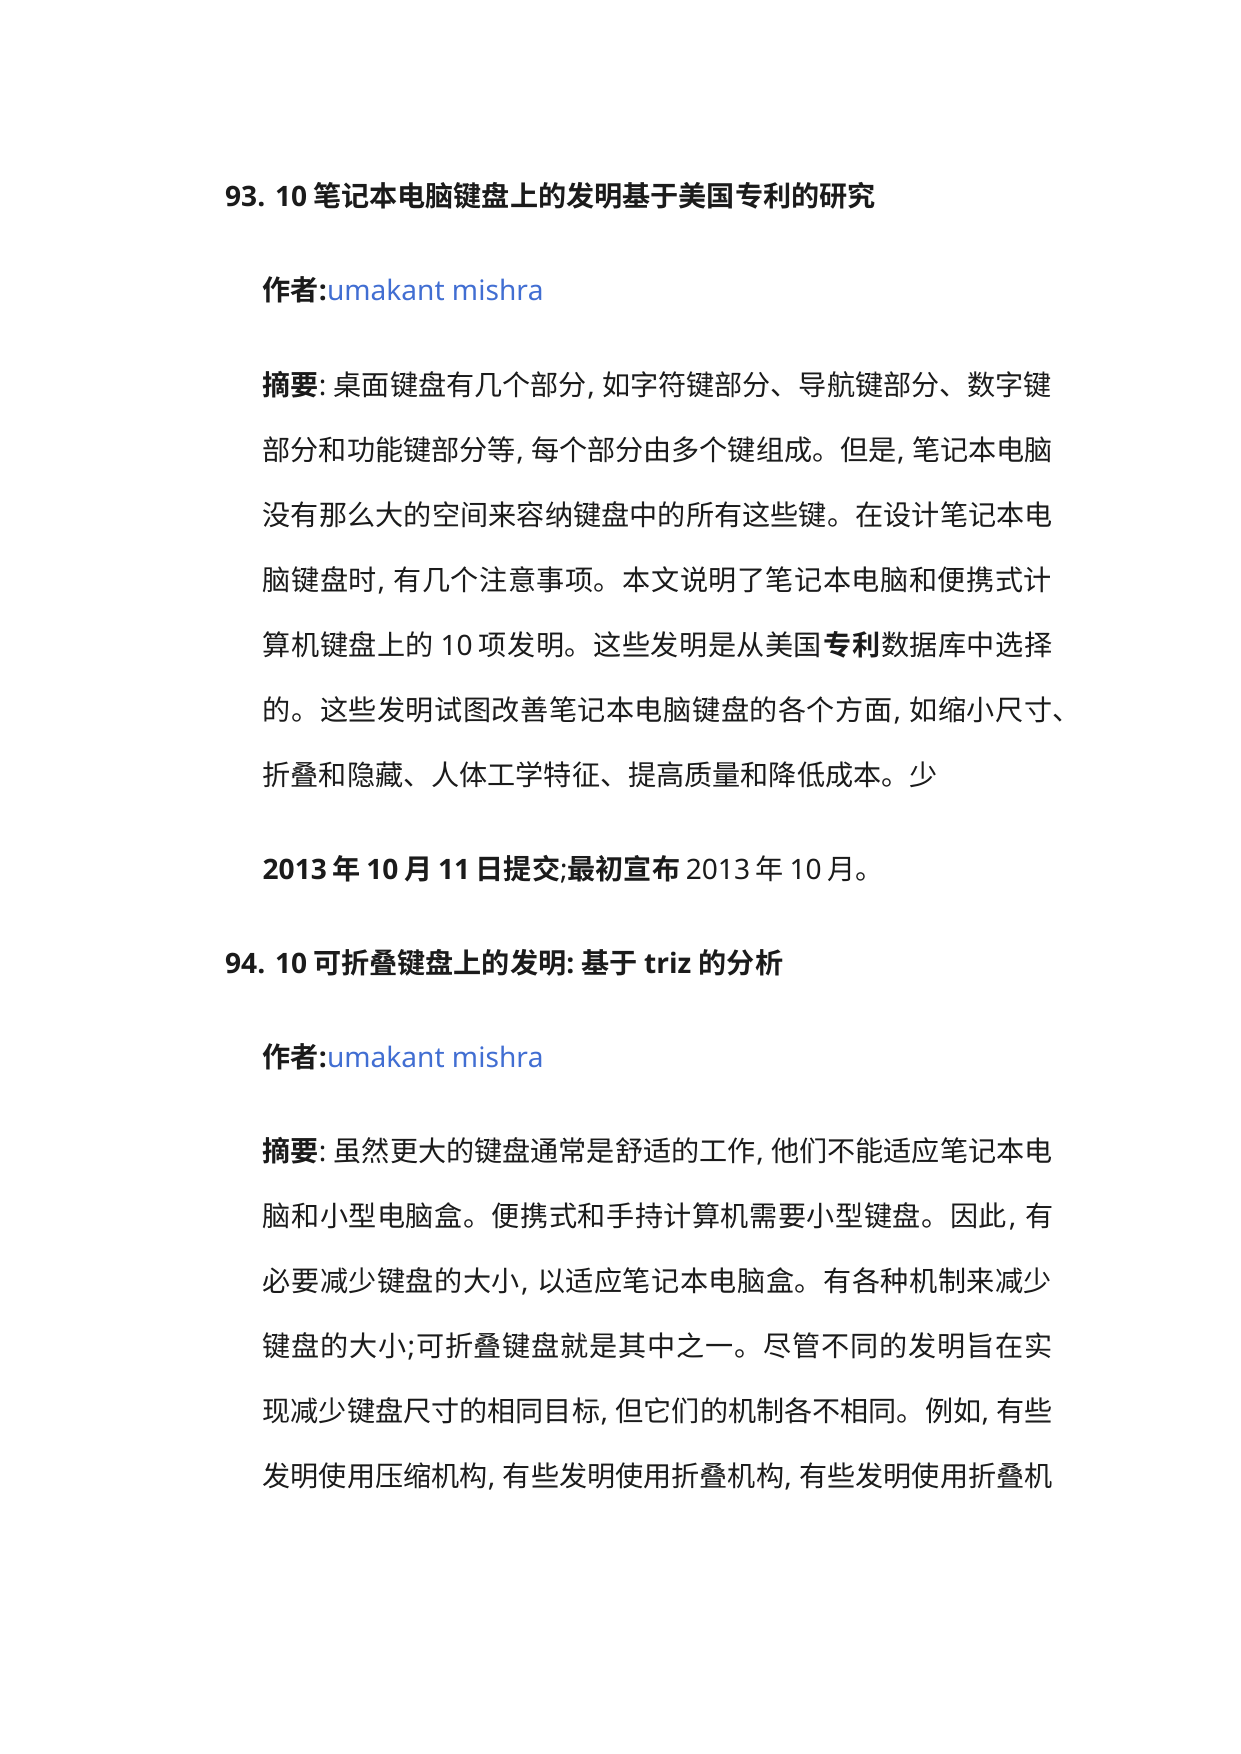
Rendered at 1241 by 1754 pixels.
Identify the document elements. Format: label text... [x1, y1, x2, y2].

text 摘要: 桌面键盘有几个部分, 如字符键部分、导航键部分、数字键部分和功能键部分等, 每个部分由多个键组成。但是, 笔记本电脑没有那么大的空间来容纳键盘中的所有这些键。在设计笔记本电脑键盘时, 有几个注意事项。本文说明了笔记本电脑和便携式计算机键盘上的10项发明。这些发明是从美国专利数据库中选择的。这些发明试图改善笔记本电脑键盘的各个方面, 如缩小尺寸、折叠和隐藏、人体工学特征、提高质量和降低成本。少 [262, 350, 1053, 805]
text 2013年10月11日提交;最初宣布2013年10月。 [262, 834, 1053, 899]
list 10笔记本电脑键盘上的发明基于美国专利的研究 [225, 162, 1053, 227]
list 10可折叠键盘上的发明: 基于 triz 的分析 [225, 929, 1053, 994]
text 作者:umakant mishra [262, 1023, 1053, 1088]
text 作者:umakant mishra [262, 256, 1053, 321]
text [262, 1117, 1053, 1507]
